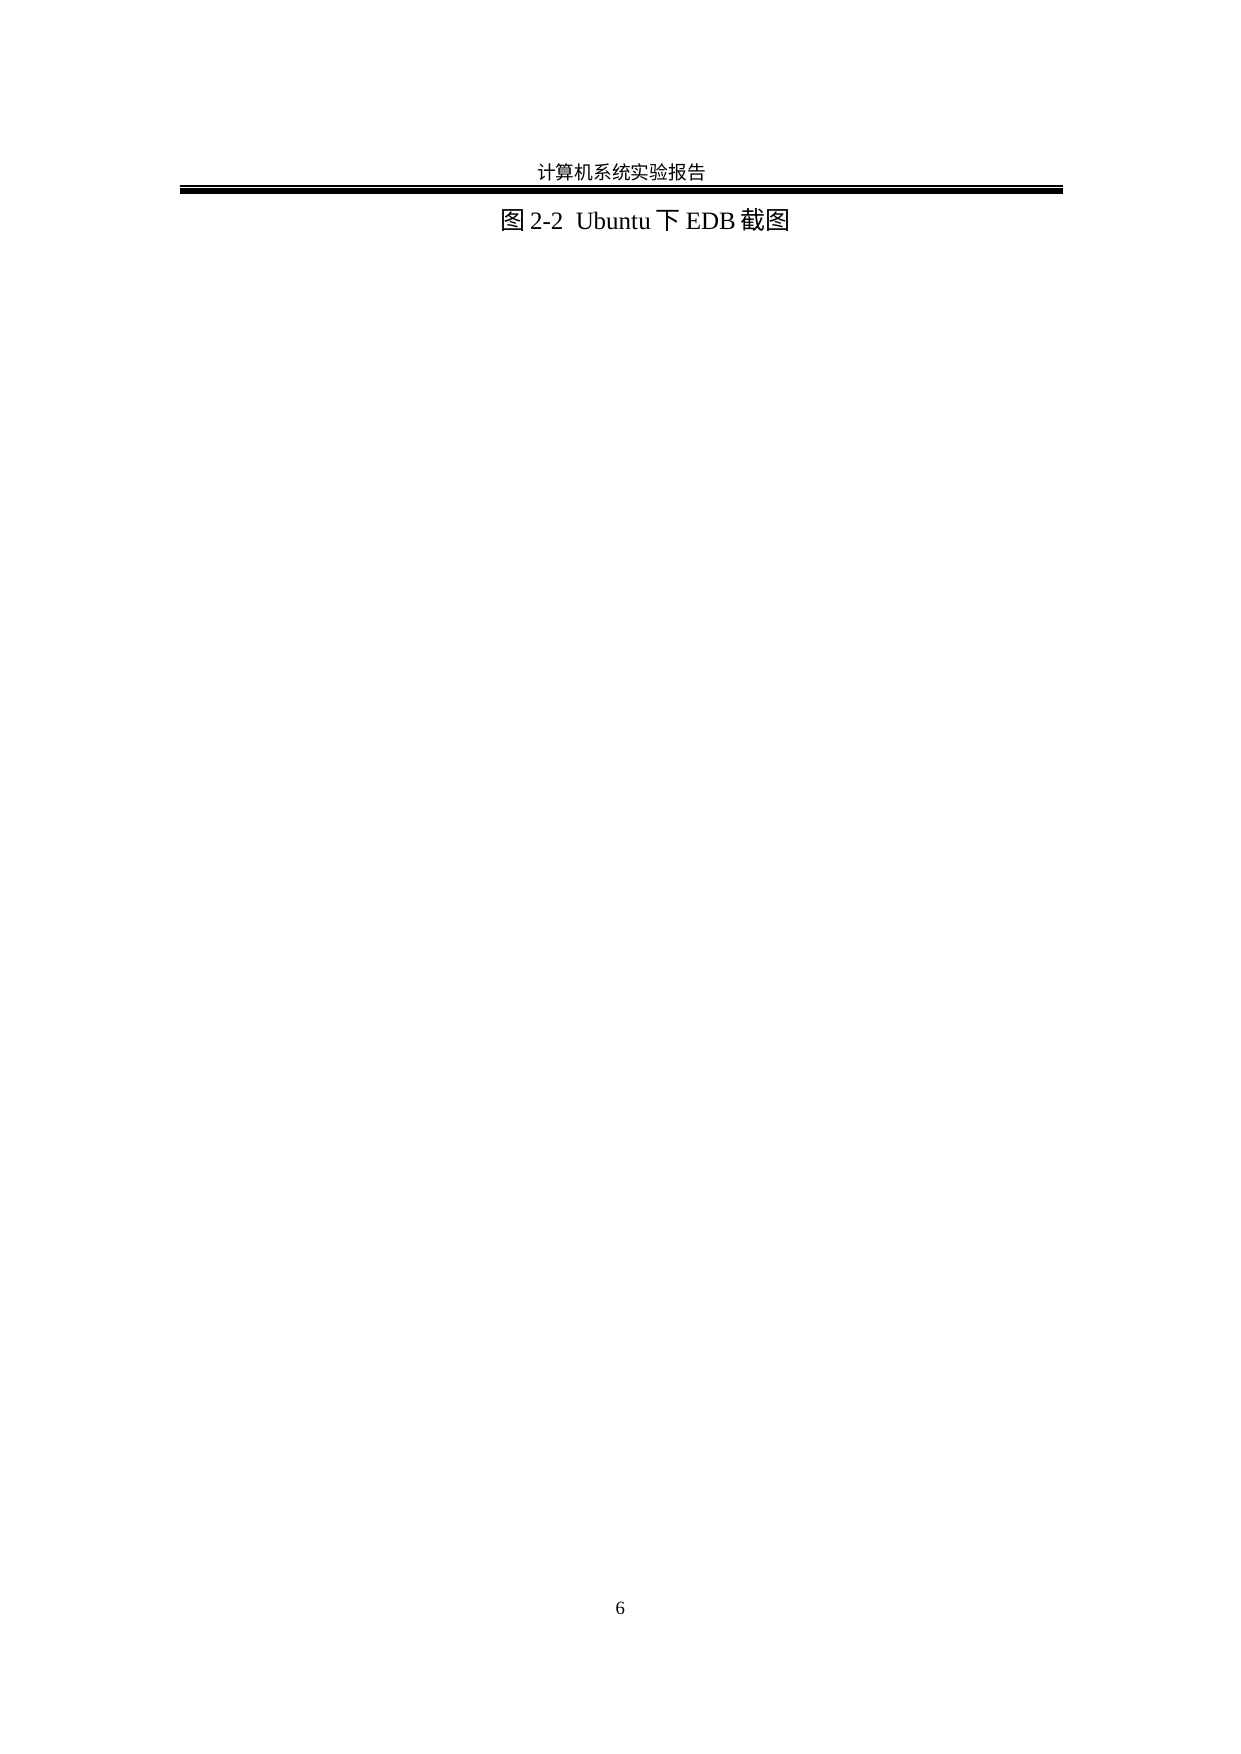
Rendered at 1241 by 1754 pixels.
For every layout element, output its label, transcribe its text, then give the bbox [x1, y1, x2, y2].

text 图2-2 Ubuntu下EDB截图 [177, 201, 1063, 237]
